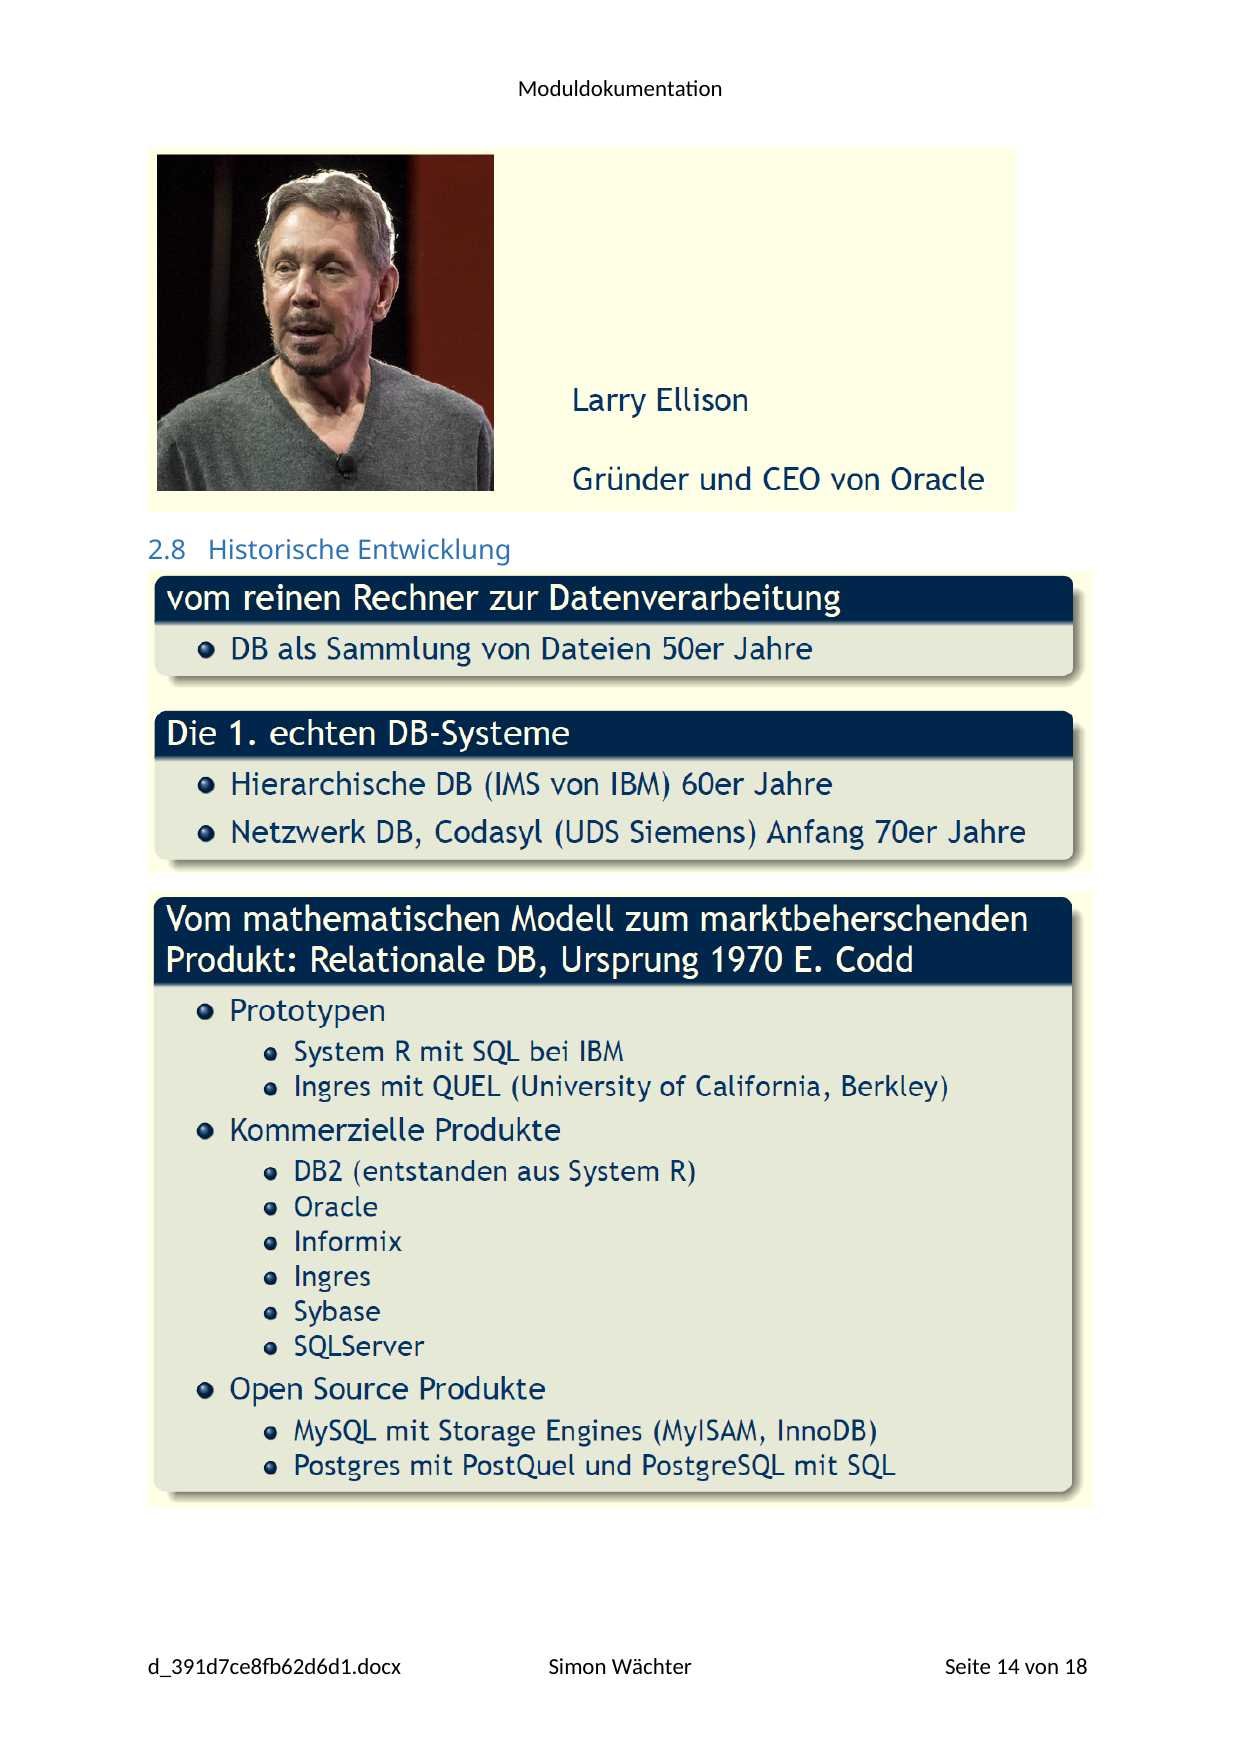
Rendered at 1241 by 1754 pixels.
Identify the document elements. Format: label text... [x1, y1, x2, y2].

picture [147, 147, 1017, 512]
subtitle Historische Entwicklung [148, 530, 1093, 567]
picture [147, 570, 1093, 873]
picture [147, 891, 1093, 1508]
